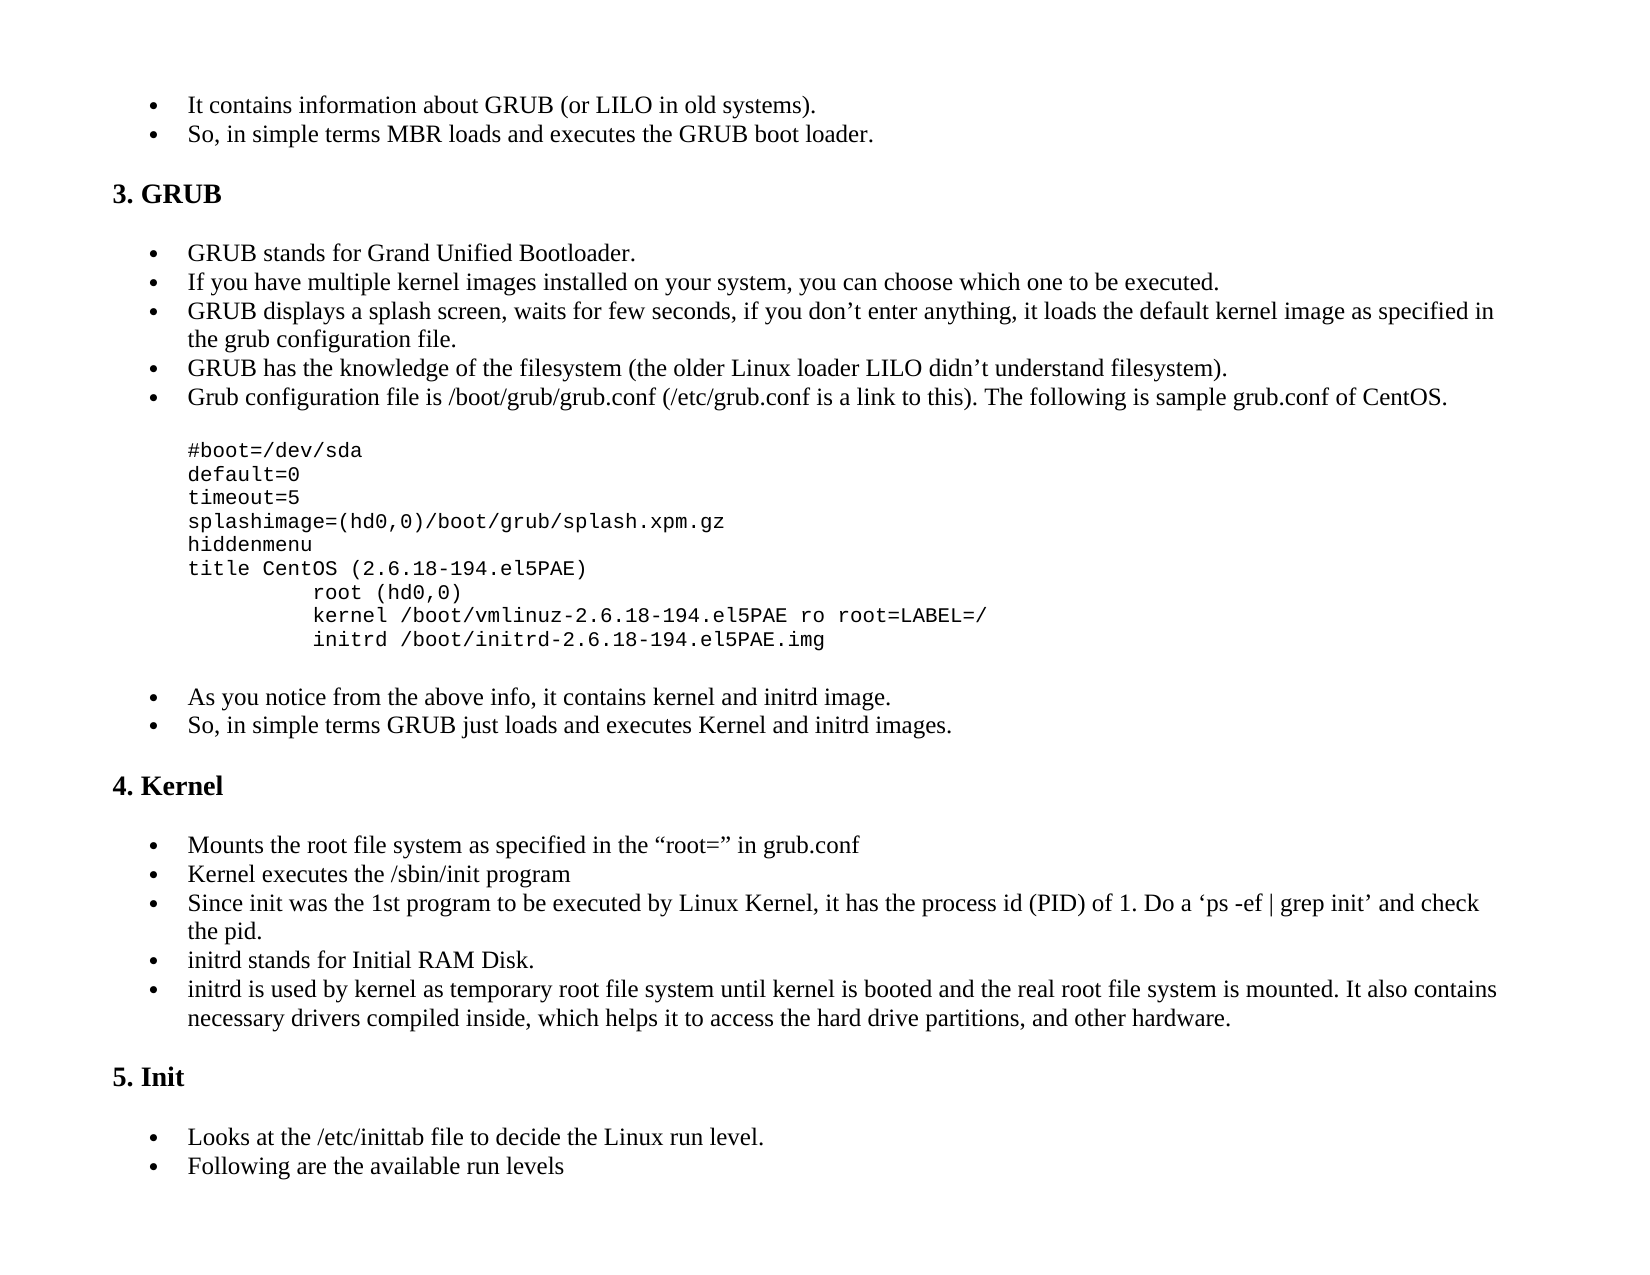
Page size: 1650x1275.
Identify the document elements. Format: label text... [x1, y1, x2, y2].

list Since init was the 1st program to be executed by Linux Kernel, it has the process id (PID) of 1. Do a ‘ps -ef | grep init’ and check the pid. [150, 888, 1500, 945]
text root (hd0,0) [187, 582, 1500, 605]
list initrd stands for Initial RAM Disk. [150, 945, 1500, 974]
list If you have multiple kernel images installed on your system, you can choose which one to be executed. [150, 267, 1500, 296]
list Grub configuration file is /boot/grub/grub.conf (/etc/grub.conf is a link to this). The following is sample grub.conf of CentOS. [150, 382, 1500, 411]
text kernel /boot/vmlinuz-2.6.18-194.el5PAE ro root=LABEL=/ [187, 605, 1500, 629]
list It contains information about GRUB (or LILO in old systems). [150, 90, 1500, 119]
list Kernel executes the /sbin/init program [150, 859, 1500, 888]
text 5. Init [112, 1061, 1500, 1093]
list GRUB displays a splash screen, waits for few seconds, if you don’t enter anything, it loads the default kernel image as specified in the grub configuration file. [150, 296, 1500, 353]
text initrd /boot/initrd-2.6.18-194.el5PAE.img [187, 629, 1500, 653]
list Looks at the /etc/inittab file to decide the Linux run level. [150, 1122, 1500, 1151]
list As you notice from the above info, it contains kernel and initrd image. [150, 682, 1500, 711]
list GRUB stands for Grand Unified Bootloader. [150, 238, 1500, 267]
text timeout=5 [187, 487, 1500, 511]
text hiddenmenu [187, 534, 1500, 558]
text title CentOS (2.6.18-194.el5PAE) [187, 558, 1500, 582]
list GRUB has the knowledge of the filesystem (the older Linux loader LILO didn’t understand filesystem). [150, 353, 1500, 382]
list Following are the available run levels [150, 1151, 1500, 1179]
list initrd is used by kernel as temporary root file system until kernel is booted and the real root file system is mounted. It also contains necessary drivers compiled inside, which helps it to access the hard drive partitions, and other hardware. [150, 974, 1500, 1031]
list So, in simple terms MBR loads and executes the GRUB boot loader. [150, 119, 1500, 147]
text default=0 [187, 463, 1500, 487]
text 4. Kernel [112, 768, 1500, 801]
text 3. GRUB [112, 177, 1500, 209]
text #boot=/dev/sda [187, 440, 1500, 463]
list Mounts the root file system as specified in the “root=” in grub.conf [150, 830, 1500, 859]
text splashimage=(hd0,0)/boot/grub/splash.xpm.gz [187, 511, 1500, 534]
list So, in simple terms GRUB just loads and executes Kernel and initrd images. [150, 711, 1500, 739]
